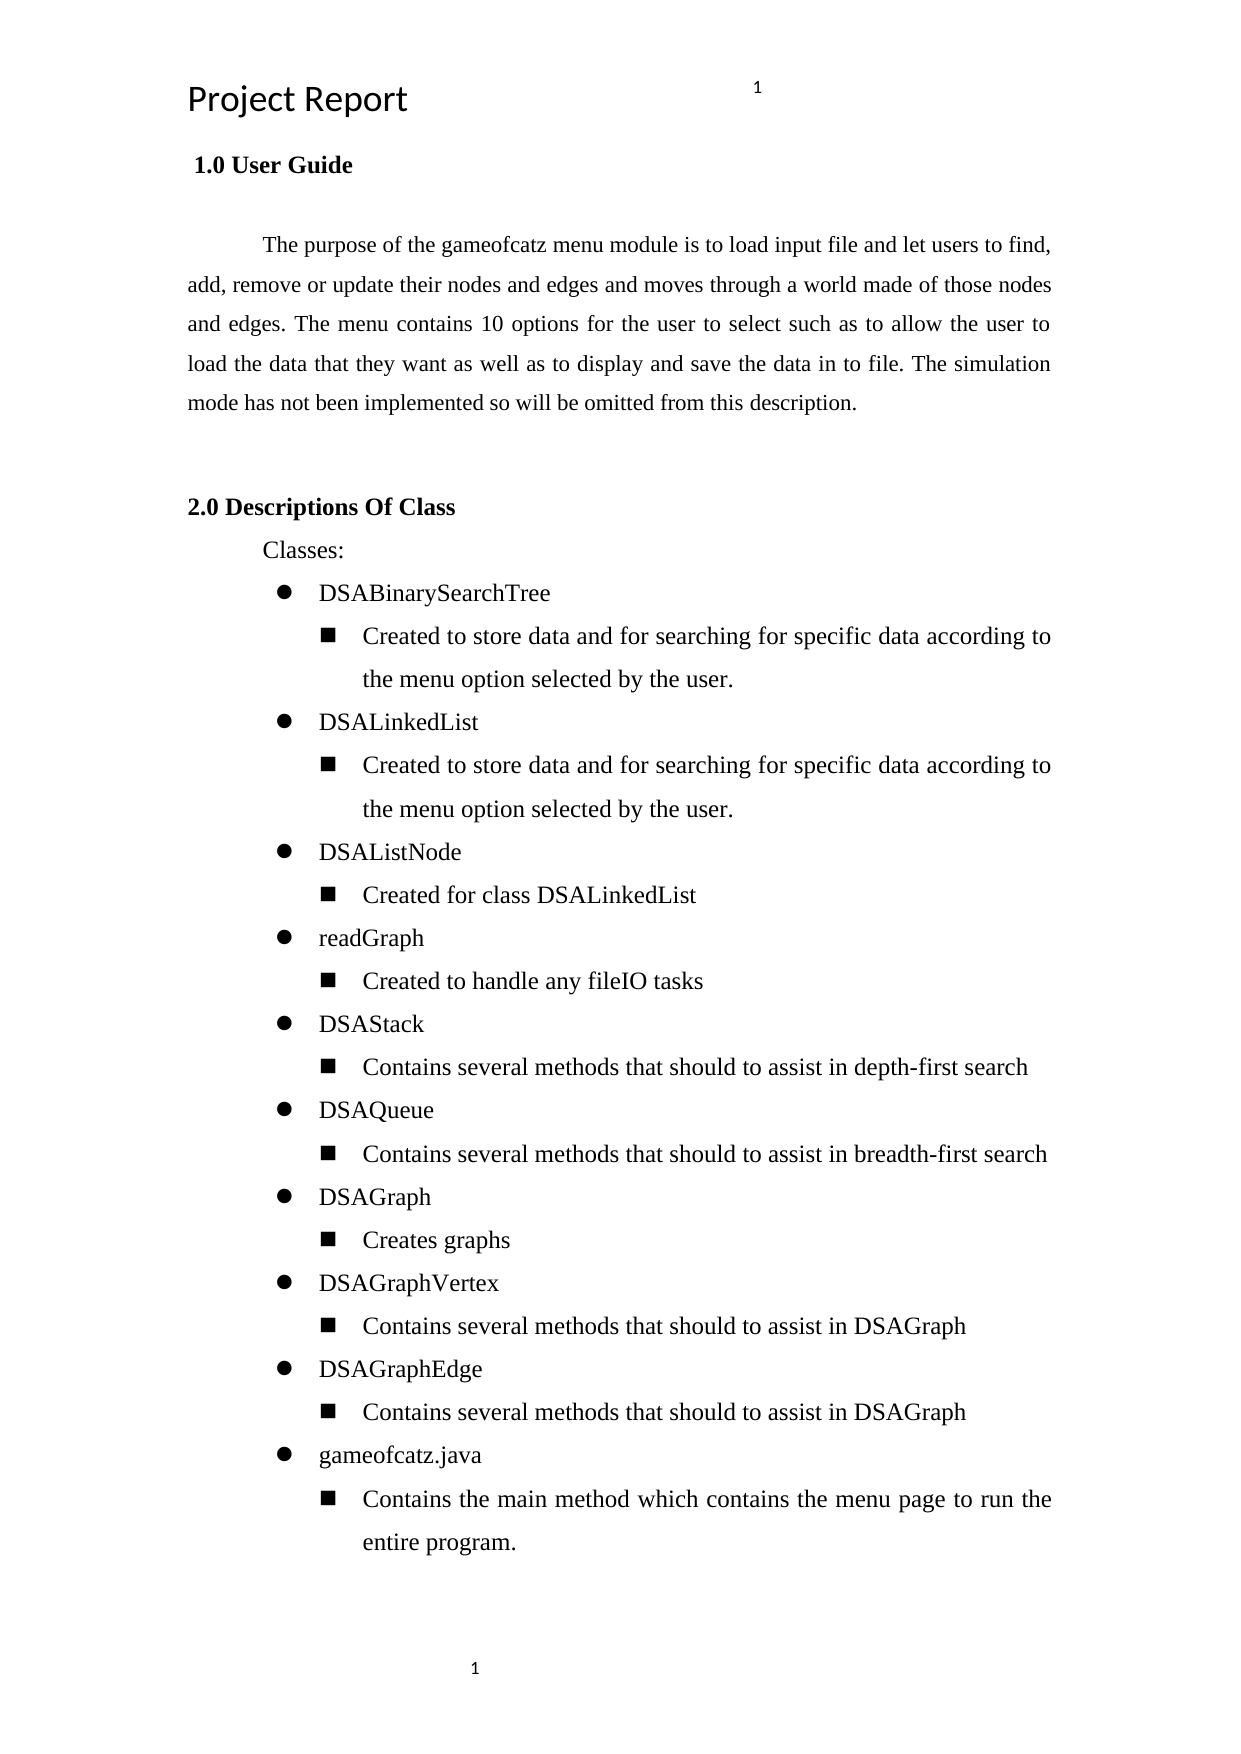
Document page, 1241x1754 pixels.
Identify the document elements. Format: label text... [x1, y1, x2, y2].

list DSABinarySearchTree [275, 578, 1053, 607]
list Contains several methods that should to assist in DSAGraph [319, 1397, 1053, 1426]
list DSALinkedList [275, 707, 1053, 736]
list gameofcatz.java [275, 1441, 1053, 1469]
list Contains several methods that should to assist in DSAGraph [319, 1311, 1053, 1340]
list Contains several methods that should to assist in breadth-first search [319, 1139, 1053, 1167]
list DSAGraphVertex [275, 1268, 1053, 1297]
text Classes: [187, 535, 1053, 564]
text 2.0 Descriptions Of Class [187, 492, 1053, 521]
list Contains the main method which contains the menu page to run the entire program. [319, 1484, 1053, 1556]
list Contains several methods that should to assist in depth-first search [319, 1052, 1053, 1081]
list DSAGraph [275, 1182, 1053, 1211]
list DSAQueue [275, 1096, 1053, 1124]
text The purpose of the gameofcatz menu module is to load input file and let users to find, add, remove or update their nodes and edges and moves through a world made of those nodes and edges. The menu contains 10 options for the user to select such as to allow the user to load the data that they want as well as to display and save the data in to file. The simulation mode has not been implemented so will be omitted from this description. [187, 231, 1053, 416]
list Creates graphs [319, 1225, 1053, 1254]
text 1.0 User Guide [187, 150, 1053, 179]
list DSAGraphEdge [275, 1354, 1053, 1383]
list readGraph [275, 923, 1053, 952]
list Created to store data and for searching for specific data according to the menu option selected by the user. [319, 751, 1053, 822]
list Created to handle any fileIO tasks [319, 966, 1053, 995]
list DSAStack [275, 1009, 1053, 1038]
list Created to store data and for searching for specific data according to the menu option selected by the user. [319, 621, 1053, 693]
list Created for class DSALinkedList [319, 880, 1053, 909]
list DSAListNode [275, 837, 1053, 866]
